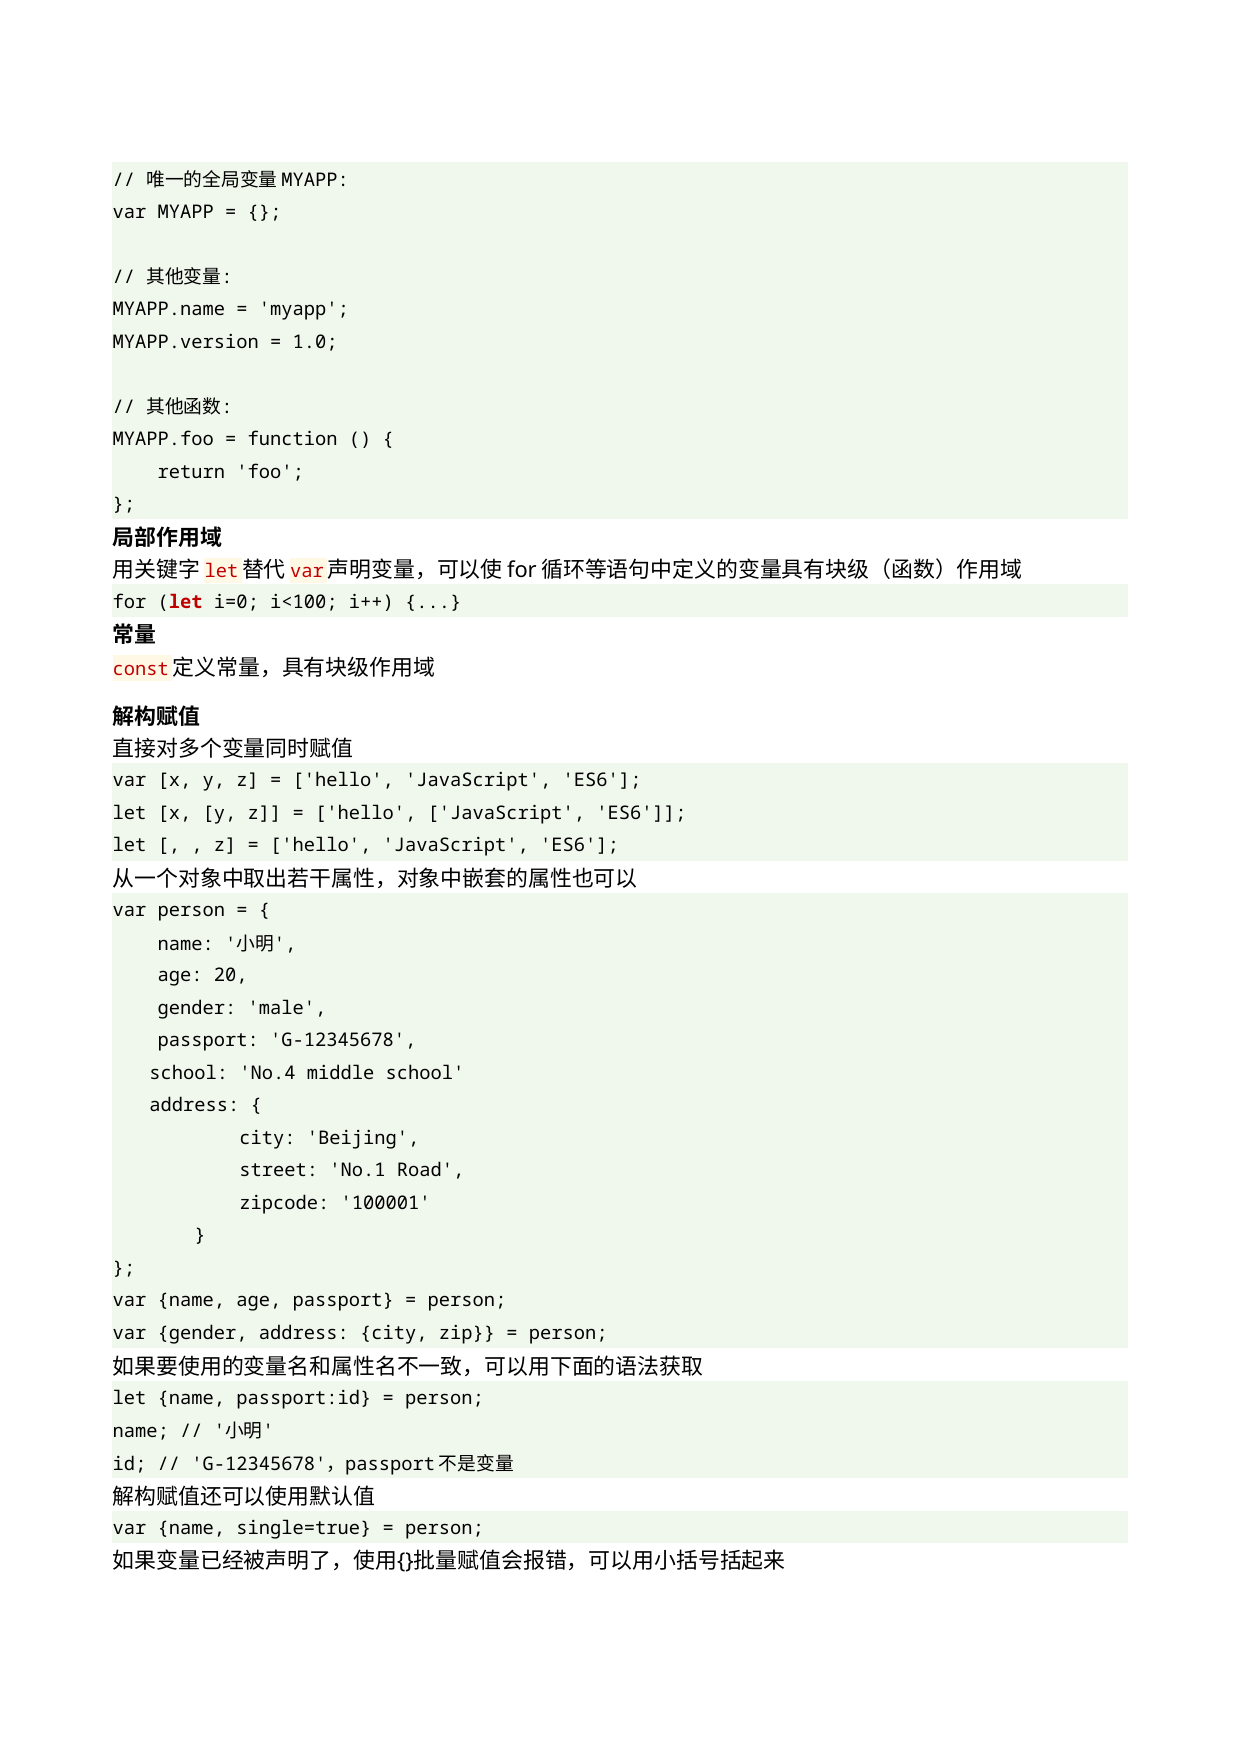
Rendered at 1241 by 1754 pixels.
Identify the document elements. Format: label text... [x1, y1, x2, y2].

text name: '小明', [112, 926, 1128, 958]
text let {name, passport:id} = person; [112, 1381, 1128, 1413]
text MYAPP.name = 'myapp'; [112, 292, 1128, 324]
text } [112, 1218, 1128, 1251]
text // 其他函数: [112, 389, 1128, 422]
text id; // 'G-12345678'，passport不是变量 [112, 1446, 1128, 1478]
text var person = { [112, 893, 1128, 926]
text city: 'Beijing', [112, 1121, 1128, 1153]
text // 其他变量: [112, 259, 1128, 292]
text 如果变量已经被声明了，使用{}批量赋值会报错，可以用小括号括起来 [112, 1543, 1128, 1576]
text MYAPP.version = 1.0; [112, 324, 1128, 357]
text school: 'No.4 middle school' [112, 1056, 1128, 1088]
text }; [112, 487, 1128, 519]
text var {name, age, passport} = person; [112, 1283, 1128, 1316]
text 常量 [112, 617, 1128, 649]
text 直接对多个变量同时赋值 [112, 731, 1128, 763]
text zipcode: '100001' [112, 1186, 1128, 1218]
text // 唯一的全局变量MYAPP: [112, 162, 1128, 194]
text 解构赋值 [112, 698, 1128, 731]
text let [, , z] = ['hello', 'JavaScript', 'ES6']; [112, 828, 1128, 861]
text const定义常量，具有块级作用域 [112, 649, 1128, 682]
text 用关键字let替代var声明变量，可以使for循环等语句中定义的变量具有块级（函数）作用域 [112, 552, 1128, 584]
text address: { [112, 1088, 1128, 1121]
text age: 20, [112, 958, 1128, 991]
text var {gender, address: {city, zip}} = person; [112, 1316, 1128, 1348]
text }; [112, 1251, 1128, 1283]
text 局部作用域 [112, 519, 1128, 552]
text MYAPP.foo = function () { [112, 422, 1128, 454]
text for (let i=0; i<100; i++) {...} [112, 584, 1128, 617]
text name; // '小明' [112, 1413, 1128, 1446]
text passport: 'G-12345678', [112, 1023, 1128, 1056]
text var MYAPP = {}; [112, 194, 1128, 227]
text let [x, [y, z]] = ['hello', ['JavaScript', 'ES6']]; [112, 796, 1128, 828]
text var {name, single=true} = person; [112, 1511, 1128, 1543]
text var [x, y, z] = ['hello', 'JavaScript', 'ES6']; [112, 763, 1128, 796]
text 从一个对象中取出若干属性，对象中嵌套的属性也可以 [112, 861, 1128, 893]
text gender: 'male', [112, 991, 1128, 1023]
text 解构赋值还可以使用默认值 [112, 1478, 1128, 1511]
text return 'foo'; [112, 454, 1128, 487]
text 如果要使用的变量名和属性名不一致，可以用下面的语法获取 [112, 1348, 1128, 1381]
text street: 'No.1 Road', [112, 1153, 1128, 1186]
